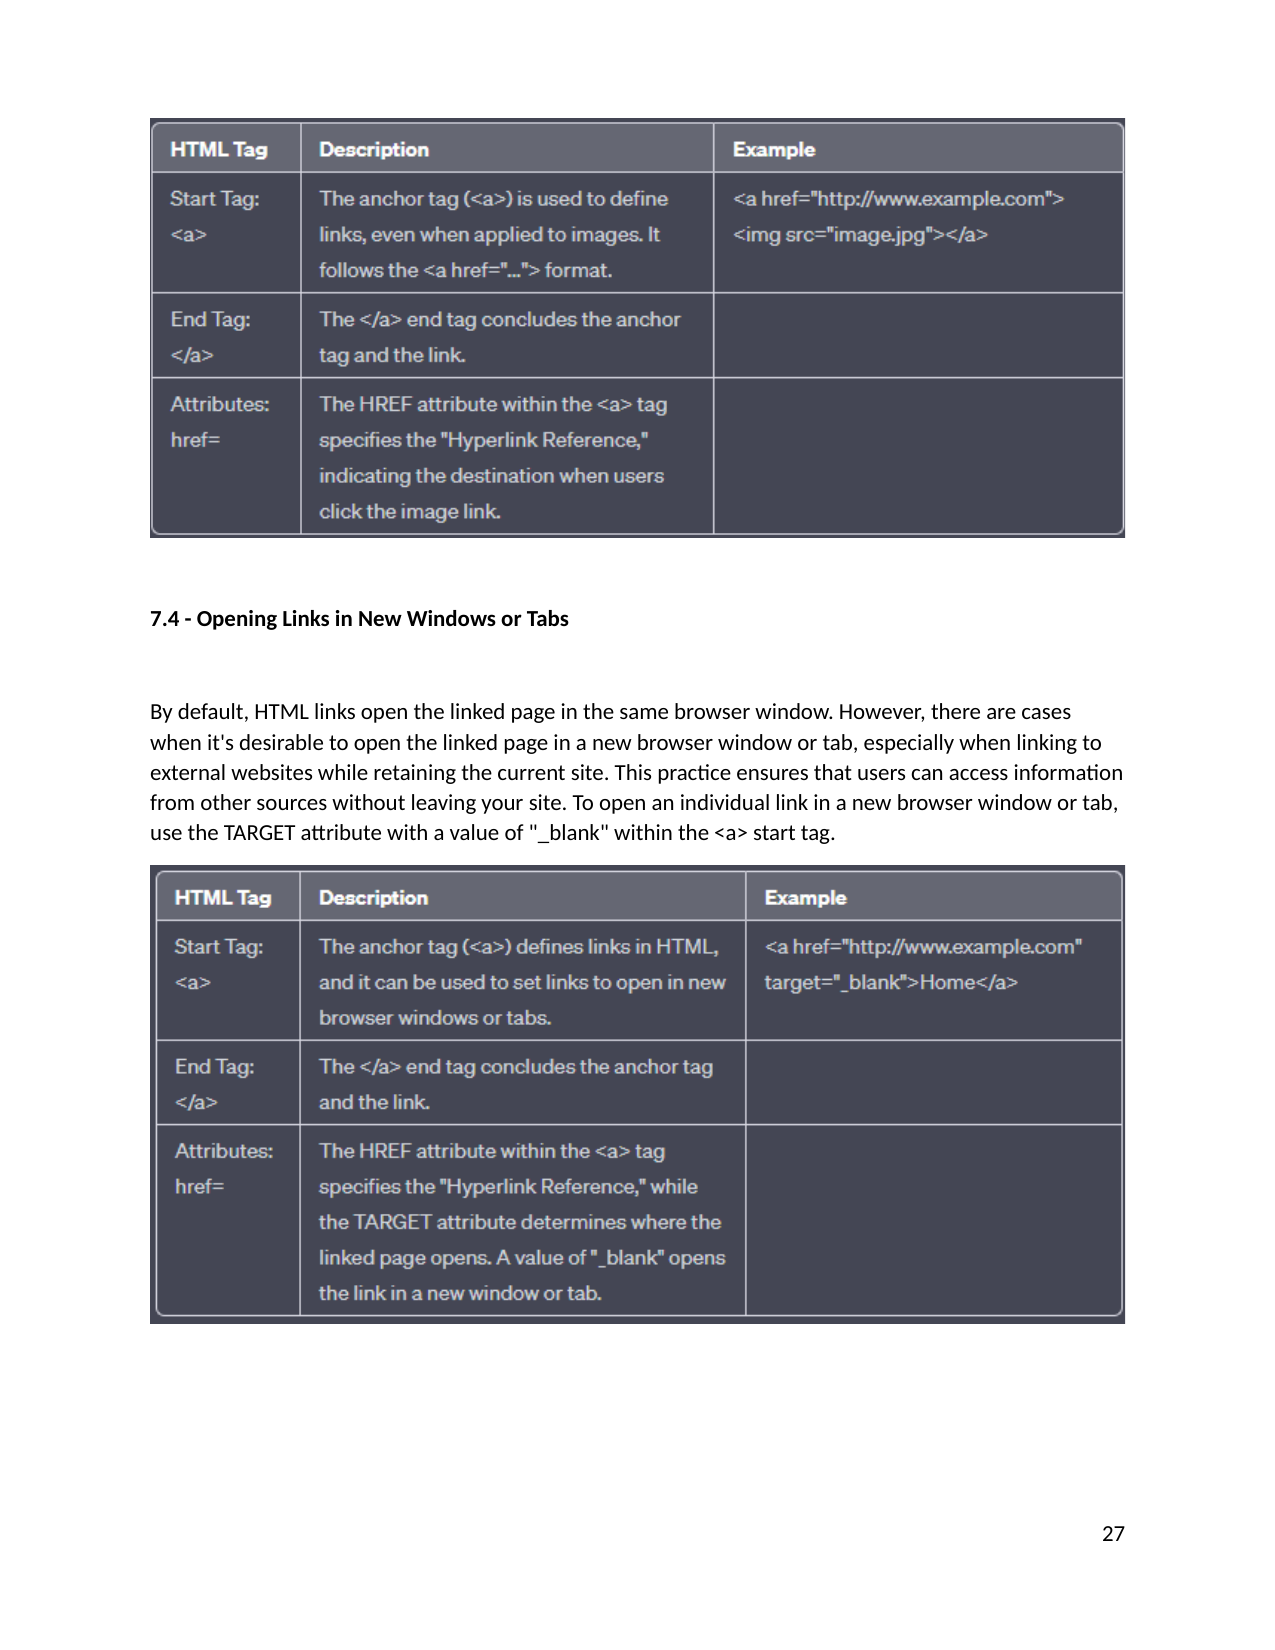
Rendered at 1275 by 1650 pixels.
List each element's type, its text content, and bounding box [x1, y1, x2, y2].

text 7.4 - Opening Links in New Windows or Tabs [150, 604, 1125, 632]
picture [150, 865, 1125, 1324]
picture [150, 118, 1125, 538]
text By default, HTML links open the linked page in the same browser window. However, there are cases when it's desirable to open the linked page in a new browser window or tab, especially when linking to external websites while retaining the current site. This practice ensures that users can access information from other sources without leaving your site. To open an individual link in a new browser window or tab, use the TARGET attribute with a value of "_blank" within the <a> start tag. [150, 697, 1125, 846]
